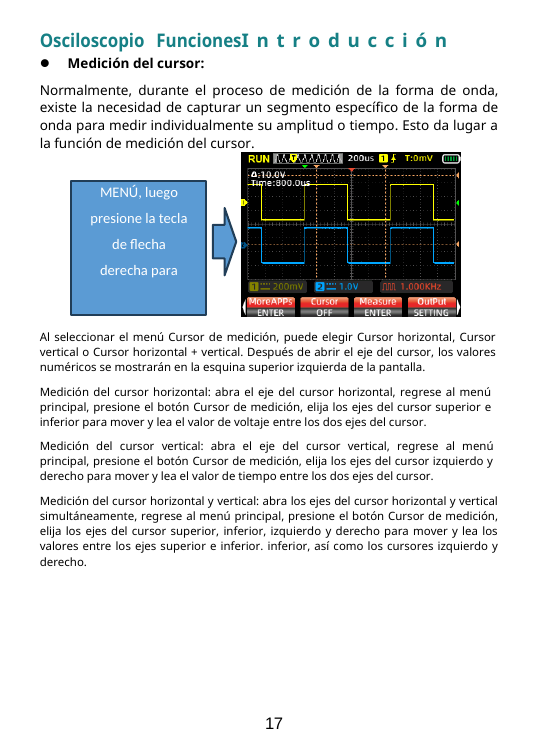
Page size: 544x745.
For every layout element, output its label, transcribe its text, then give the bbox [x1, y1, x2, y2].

subtitle Osciloscopio FuncionesIntroducción [39, 27, 525, 52]
text Medición del cursor vertical: abra el eje del cursor vertical, regrese al menú principal, presione el botón Cursor de medición, elija los ejes del cursor izquierdo y derecho para mover y lea el valor de tiempo entre los dos ejes del cursor. [39, 438, 494, 484]
text Normalmente, durante el proceso de medición de la forma de onda, existe la necesidad de capturar un segmento específico de la forma de onda para medir individualmente su amplitud o tiempo. Esto da lugar a la función de medición del cursor. [39, 81, 499, 153]
text Medición del cursor horizontal y vertical: abra los ejes del cursor horizontal y vertical simultáneamente, regrese al menú principal, presione el botón Cursor de medición, elija los ejes del cursor superior, inferior, izquierdo y derecho para mover y lea los valores entre los ejes superior e inferior. inferior, así como los cursores izquierdo y derecho. [39, 493, 498, 569]
text Medición del cursor horizontal: abra el eje del cursor horizontal, regrese al menú principal, presione el botón Cursor de medición, elija los ejes del cursor superior e inferior para mover y lea el valor de voltaje entre los dos ejes del cursor. [39, 384, 492, 430]
text Al seleccionar el menú Cursor de medición, puede elegir Cursor horizontal, Cursor vertical o Cursor horizontal + vertical. Después de abrir el eje del cursor, los valores numéricos se mostrarán en la esquina superior izquierda de la pantalla. [39, 329, 496, 375]
list Medición del cursor: [39, 54, 525, 72]
picture [241, 152, 461, 317]
